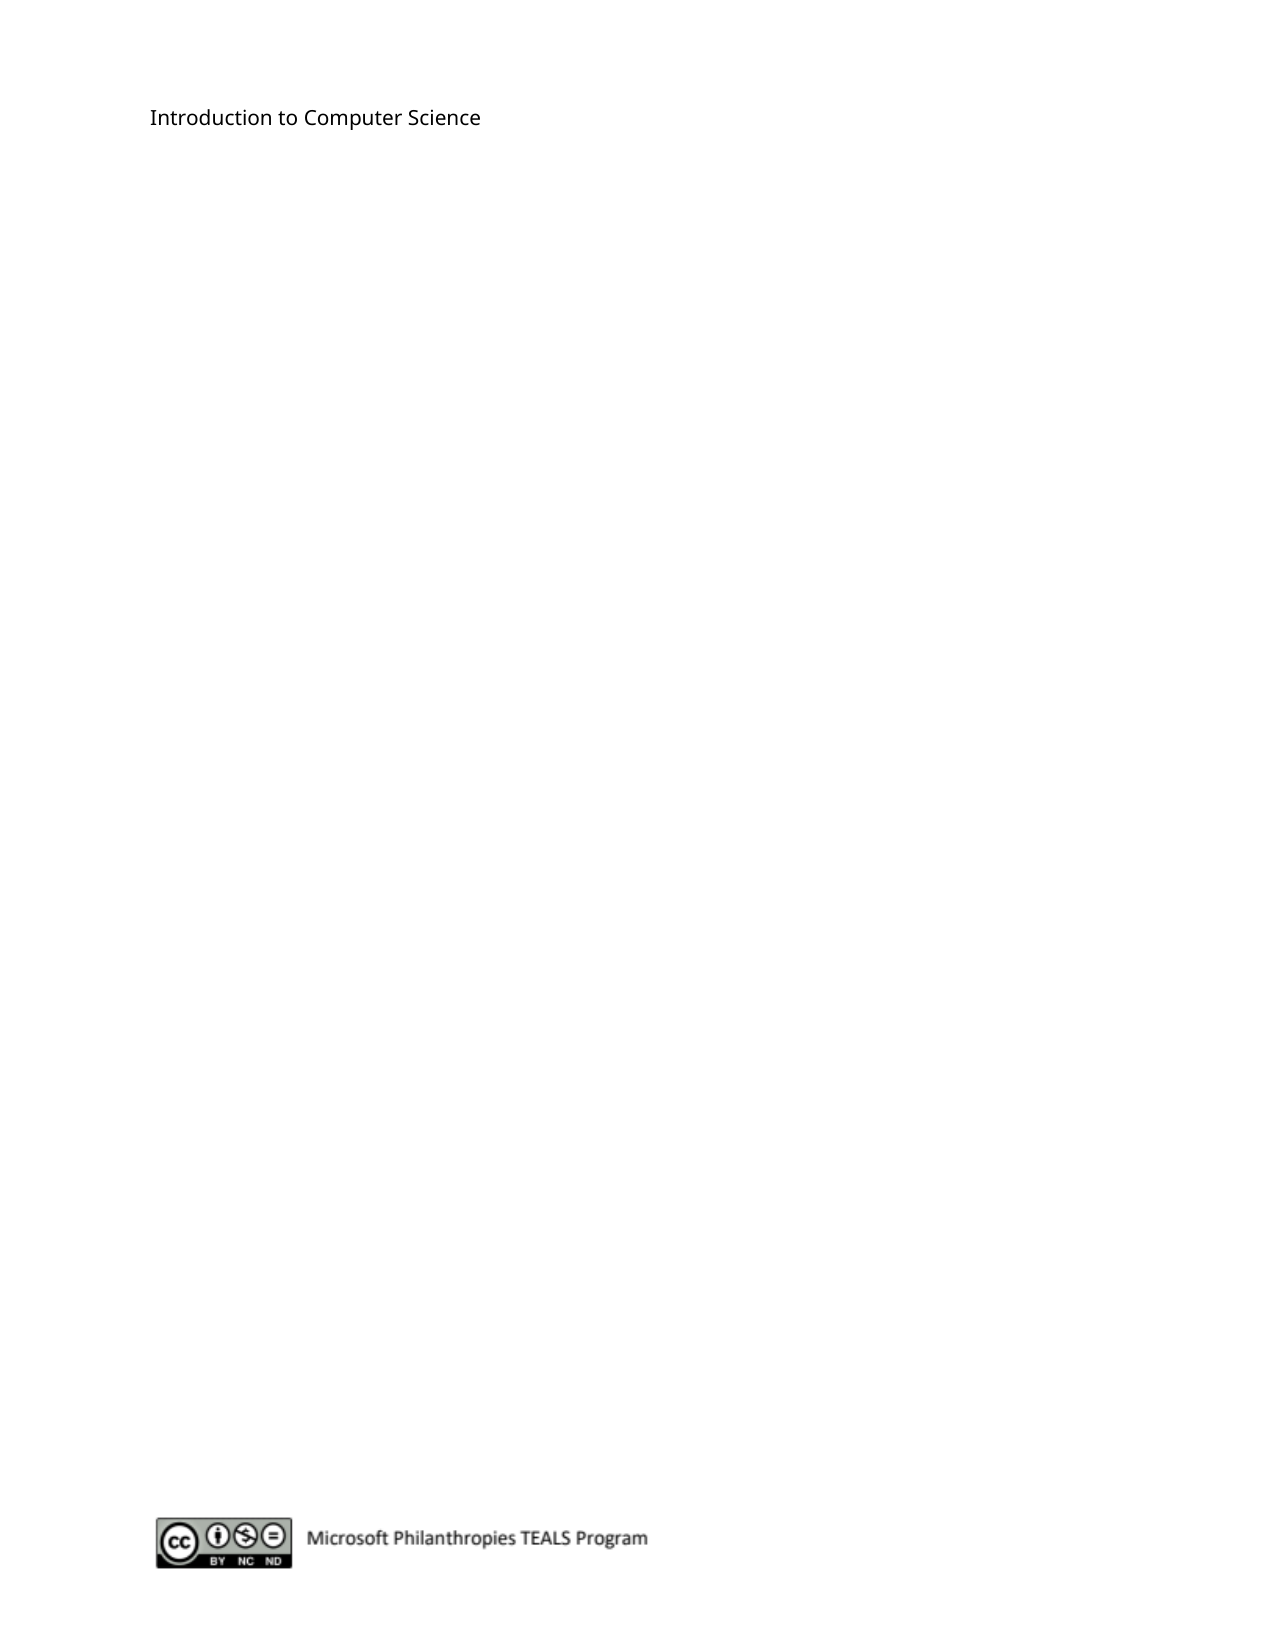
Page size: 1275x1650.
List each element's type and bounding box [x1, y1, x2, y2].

picture [150, 1511, 660, 1575]
